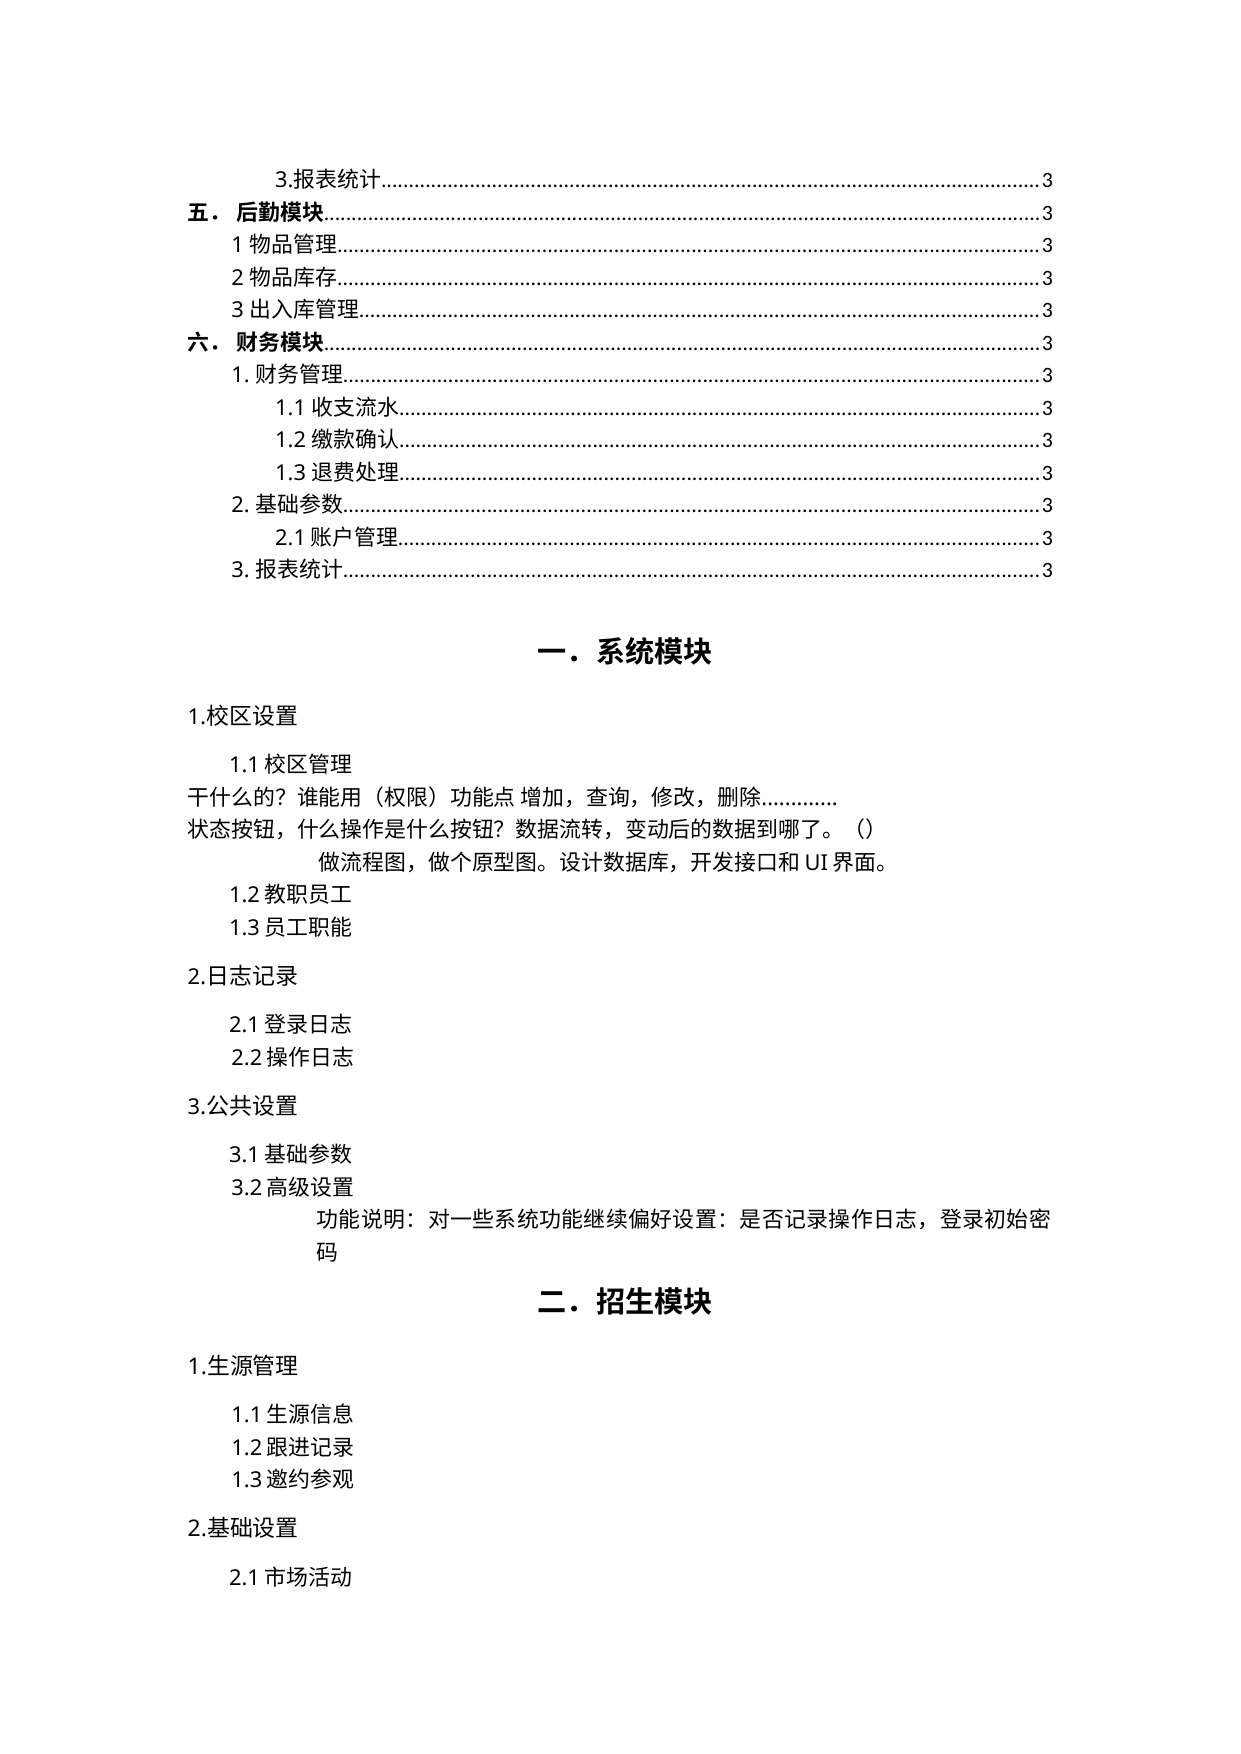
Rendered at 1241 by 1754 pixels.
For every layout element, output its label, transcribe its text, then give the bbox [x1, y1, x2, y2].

list 1.2教职员工 [229, 877, 1053, 909]
list 2.基础设置 [187, 1494, 1053, 1559]
list 1.2跟进记录 [187, 1429, 1053, 1462]
list 1.1生源信息 [187, 1397, 1053, 1429]
list 3.2高级设置 [187, 1169, 1053, 1202]
list 2.1登录日志 [229, 1007, 1053, 1039]
text 1 物品管理 3 [231, 227, 1053, 259]
list 功能说明：对一些系统功能继续偏好设置：是否记录操作日志，登录初始密码 [316, 1202, 1053, 1267]
text 3.报表统计 3 [275, 162, 1053, 194]
list 干什么的？谁能用（权限）功能点 增加，查询，修改，删除............. [187, 779, 1053, 812]
text 1.3 退费处理 3 [275, 454, 1053, 487]
text 3. 报表统计 3 [231, 552, 1053, 584]
list 招生模块 [537, 1267, 1053, 1332]
list 1.3邀约参观 [187, 1462, 1053, 1494]
text 1.2 缴款确认 3 [275, 422, 1053, 454]
list 做流程图，做个原型图。设计数据库，开发接口和UI界面。 [187, 844, 1053, 877]
text 六． 财务模块 3 [187, 324, 1053, 357]
list 1.校区设置 [187, 682, 1053, 747]
list 状态按钮，什么操作是什么按钮？数据流转，变动后的数据到哪了。（） [187, 812, 1053, 844]
text 3 出入库管理 3 [231, 292, 1053, 324]
list 系统模块 [537, 617, 1053, 682]
text 1. 财务管理 3 [231, 357, 1053, 389]
list 1.3员工职能 [229, 909, 1053, 942]
text 1.1 收支流水 3 [275, 389, 1053, 422]
text 2 物品库存 3 [231, 259, 1053, 292]
text 2.1账户管理 3 [275, 519, 1053, 552]
list 3.公共设置 [187, 1072, 1053, 1137]
list 1.1校区管理 [229, 747, 1053, 779]
text 2. 基础参数 3 [231, 487, 1053, 519]
list 2.日志记录 [187, 942, 1053, 1007]
list 3.1基础参数 [229, 1137, 1053, 1169]
text 五． 后勤模块 3 [187, 194, 1053, 227]
list 2.2操作日志 [187, 1039, 1053, 1072]
list 1.生源管理 [187, 1332, 1053, 1397]
list 2.1市场活动 [229, 1559, 1053, 1592]
